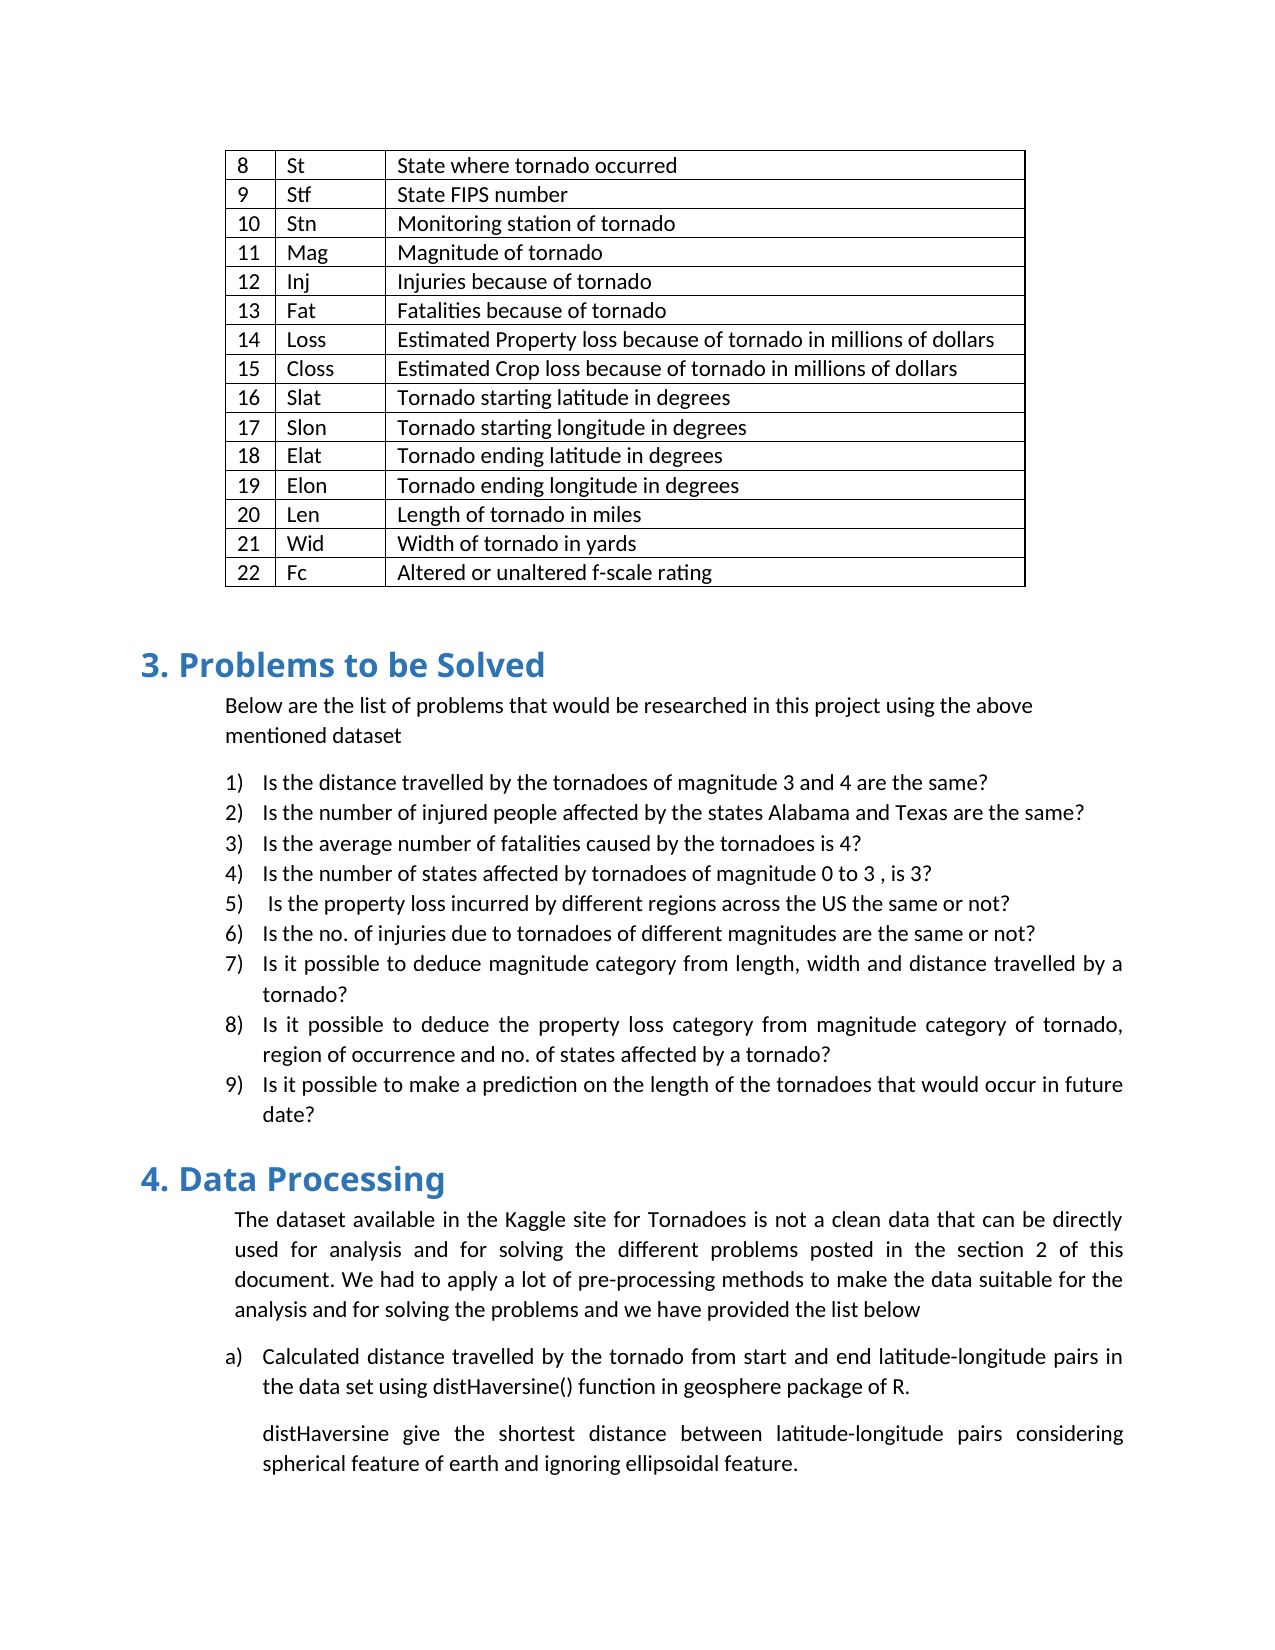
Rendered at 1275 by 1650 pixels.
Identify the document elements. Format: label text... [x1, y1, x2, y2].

subtitle Problems to be Solved [141, 642, 1125, 688]
text Below are the list of problems that would be researched in this project using the above mentioned dataset [225, 691, 1125, 749]
table_cell State where tornado occurred [386, 151, 1024, 179]
table_cell Width of tornado in yards [386, 529, 1024, 557]
table_cell 22 [226, 558, 275, 586]
table_cell Elat [276, 442, 385, 470]
table_cell Fat [276, 296, 385, 324]
table_cell Mag [276, 238, 385, 266]
table_cell Estimated Crop loss because of tornado in millions of dollars [386, 355, 1024, 382]
table_cell Slon [276, 413, 385, 441]
table_cell Injuries because of tornado [386, 267, 1024, 295]
table_cell St [276, 151, 385, 179]
table_cell Closs [276, 355, 385, 382]
table_cell 14 [226, 325, 275, 353]
table_cell Tornado starting latitude in degrees [386, 384, 1024, 412]
table_cell 18 [226, 442, 275, 470]
table_cell Elon [276, 471, 385, 499]
table_cell 16 [226, 384, 275, 412]
table_cell Tornado starting longitude in degrees [386, 413, 1024, 441]
table_cell 11 [226, 238, 275, 266]
list Is it possible to deduce the property loss category from magnitude category of tornado, region of occurrence and no. of states affected by a tornado? [225, 1010, 1125, 1068]
table_cell Stf [276, 180, 385, 208]
list Calculated distance travelled by the tornado from start and end latitude-longitude pairs in the data set using distHaversine() function in geosphere package of R. [225, 1342, 1125, 1400]
subtitle Data Processing [141, 1156, 1125, 1201]
table_cell Magnitude of tornado [386, 238, 1024, 266]
table_cell 10 [226, 209, 275, 237]
list Is the property loss incurred by different regions across the US the same or not? [225, 889, 1125, 917]
table_cell Slat [276, 384, 385, 412]
table_cell Monitoring station of tornado [386, 209, 1024, 237]
table_cell Loss [276, 325, 385, 353]
table_cell Inj [276, 267, 385, 295]
list The dataset available in the Kaggle site for Tornadoes is not a clean data that can be directly used for analysis and for solving the different problems posted in the section 2 of this document. We had to apply a lot of pre-processing methods to make the data suitable for the analysis and for solving the problems and we have provided the list below [234, 1205, 1125, 1323]
list Is it possible to make a prediction on the length of the tornadoes that would occur in future date? [225, 1070, 1125, 1128]
table_cell 17 [226, 413, 275, 441]
table_cell 20 [226, 500, 275, 528]
list Is the average number of fatalities caused by the tornadoes is 4? [225, 829, 1125, 857]
table_cell Altered or unaltered f-scale rating [386, 558, 1024, 586]
list Is the no. of injuries due to tornadoes of different magnitudes are the same or not? [225, 919, 1125, 947]
text distHaversine give the shortest distance between latitude-longitude pairs considering spherical feature of earth and ignoring ellipsoidal feature. [262, 1419, 1125, 1477]
table_cell 8 [226, 151, 275, 179]
table_cell Stn [276, 209, 385, 237]
list Is the number of states affected by tornadoes of magnitude 0 to 3 , is 3? [225, 859, 1125, 887]
table_cell 15 [226, 355, 275, 382]
table_cell 9 [226, 180, 275, 208]
table_cell 12 [226, 267, 275, 295]
table_cell 19 [226, 471, 275, 499]
table_cell Tornado ending longitude in degrees [386, 471, 1024, 499]
table_cell Fc [276, 558, 385, 586]
table_cell Length of tornado in miles [386, 500, 1024, 528]
table_cell State FIPS number [386, 180, 1024, 208]
list Is the distance travelled by the tornadoes of magnitude 3 and 4 are the same? [225, 768, 1125, 796]
table_cell Estimated Property loss because of tornado in millions of dollars [386, 325, 1024, 353]
table_cell Tornado ending latitude in degrees [386, 442, 1024, 470]
table_cell Wid [276, 529, 385, 557]
list Is it possible to deduce magnitude category from length, width and distance travelled by a tornado? [225, 949, 1125, 1008]
table_cell Len [276, 500, 385, 528]
table_cell 21 [226, 529, 275, 557]
list Is the number of injured people affected by the states Alabama and Texas are the same? [225, 798, 1125, 826]
table_cell Fatalities because of tornado [386, 296, 1024, 324]
table_cell 13 [226, 296, 275, 324]
